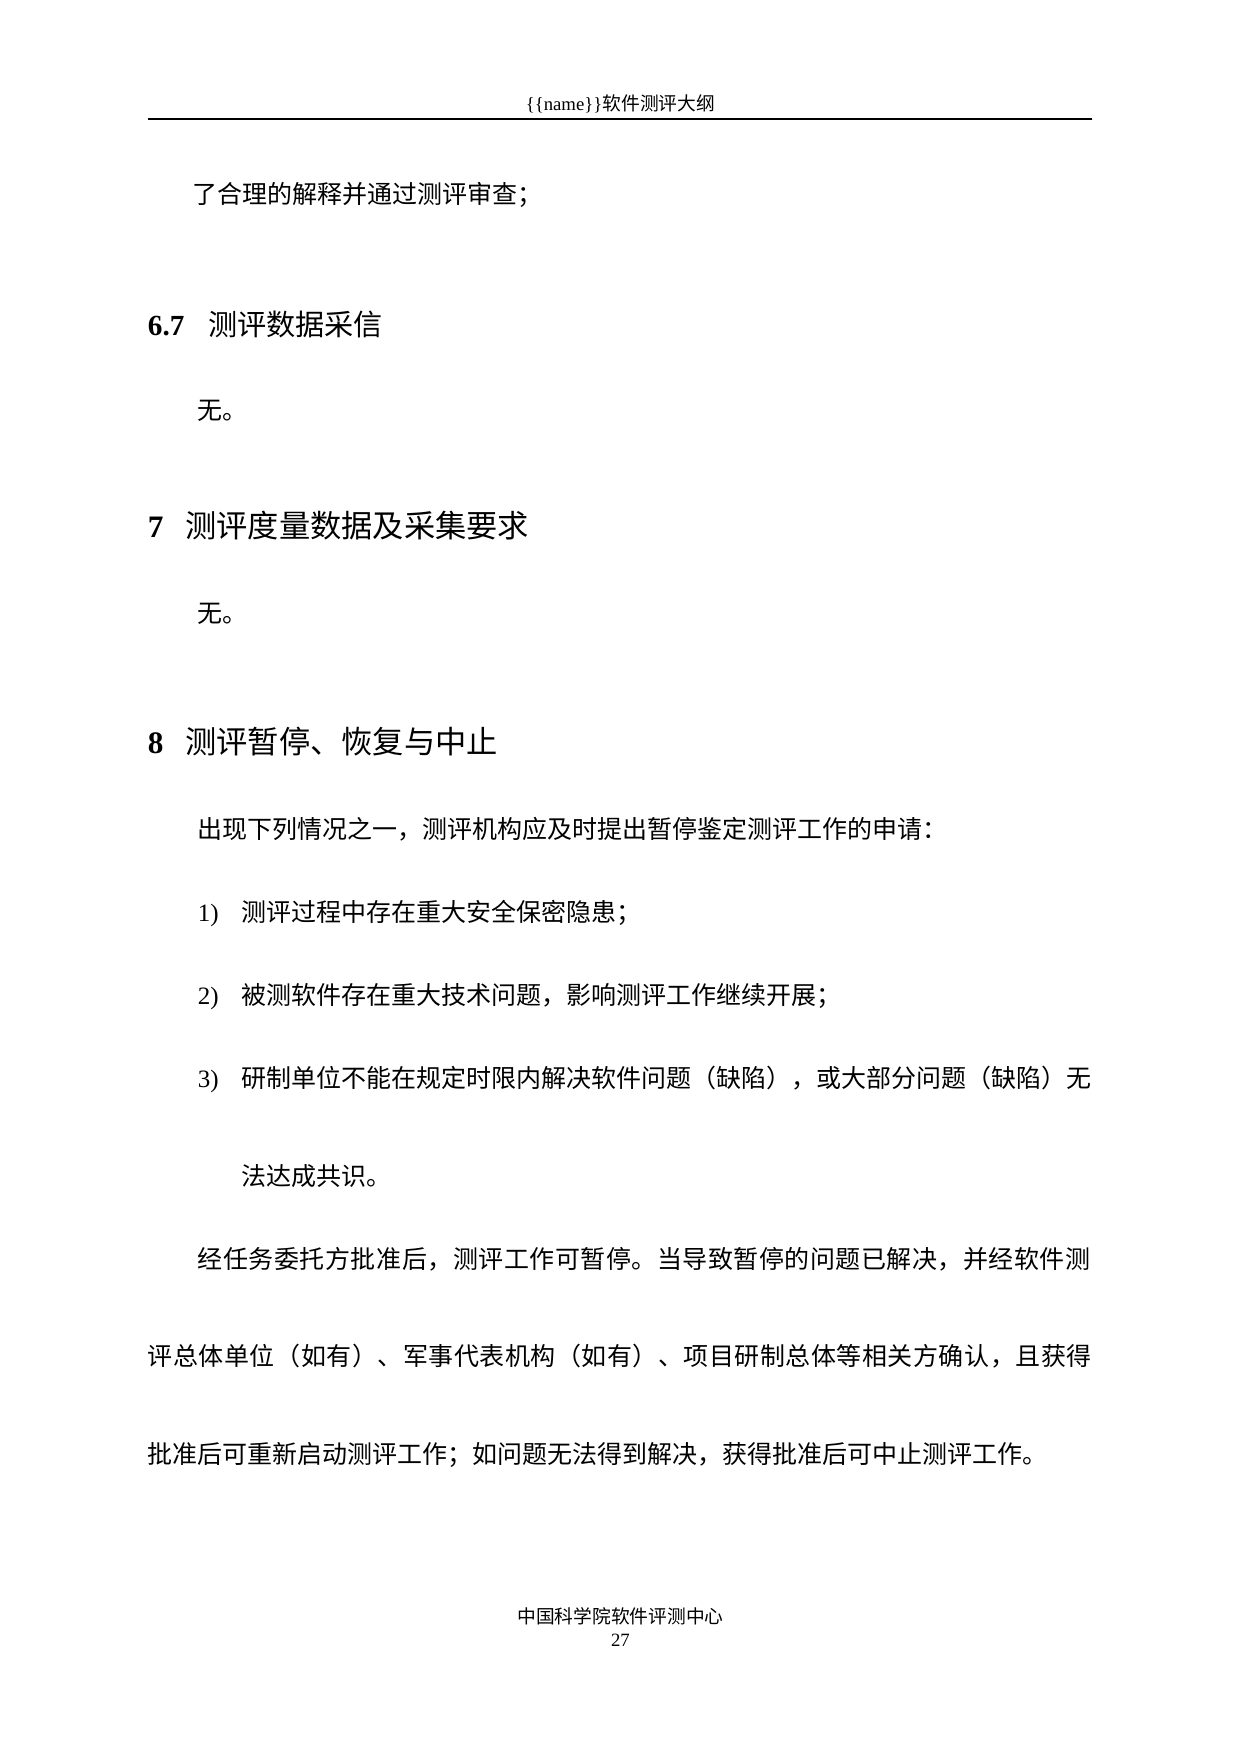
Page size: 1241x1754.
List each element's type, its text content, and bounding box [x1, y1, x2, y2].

text 无。 [148, 579, 1092, 644]
text 经任务委托方批准后，测评工作可暂停。当导致暂停的问题已解决，并经软件测评总体单位（如有）、军事代表机构（如有）、项目研制总体等相关方确认，且获得批准后可重新启动测评工作；如问题无法得到解决，获得批准后可中止测评工作。 [148, 1225, 1092, 1485]
list 被测软件存在重大技术问题，影响测评工作继续开展； [198, 961, 1092, 1026]
subtitle 测评暂停、恢复与中止 [148, 707, 1092, 772]
subtitle 测评数据采信 [148, 290, 1092, 355]
text 无。 [148, 376, 1092, 441]
list 承研单位对测评机构报告的软件问题均进行了正确有效的整改，或对遗留问题进行了合理的解释并通过测评审查； [148, 160, 1092, 225]
list 研制单位不能在规定时限内解决软件问题（缺陷），或大部分问题（缺陷）无法达成共识。 [198, 1044, 1092, 1207]
text 出现下列情况之一，测评机构应及时提出暂停鉴定测评工作的申请： [148, 795, 1092, 860]
subtitle 测评度量数据及采集要求 [148, 492, 1092, 557]
list 测评过程中存在重大安全保密隐患； [198, 878, 1092, 943]
